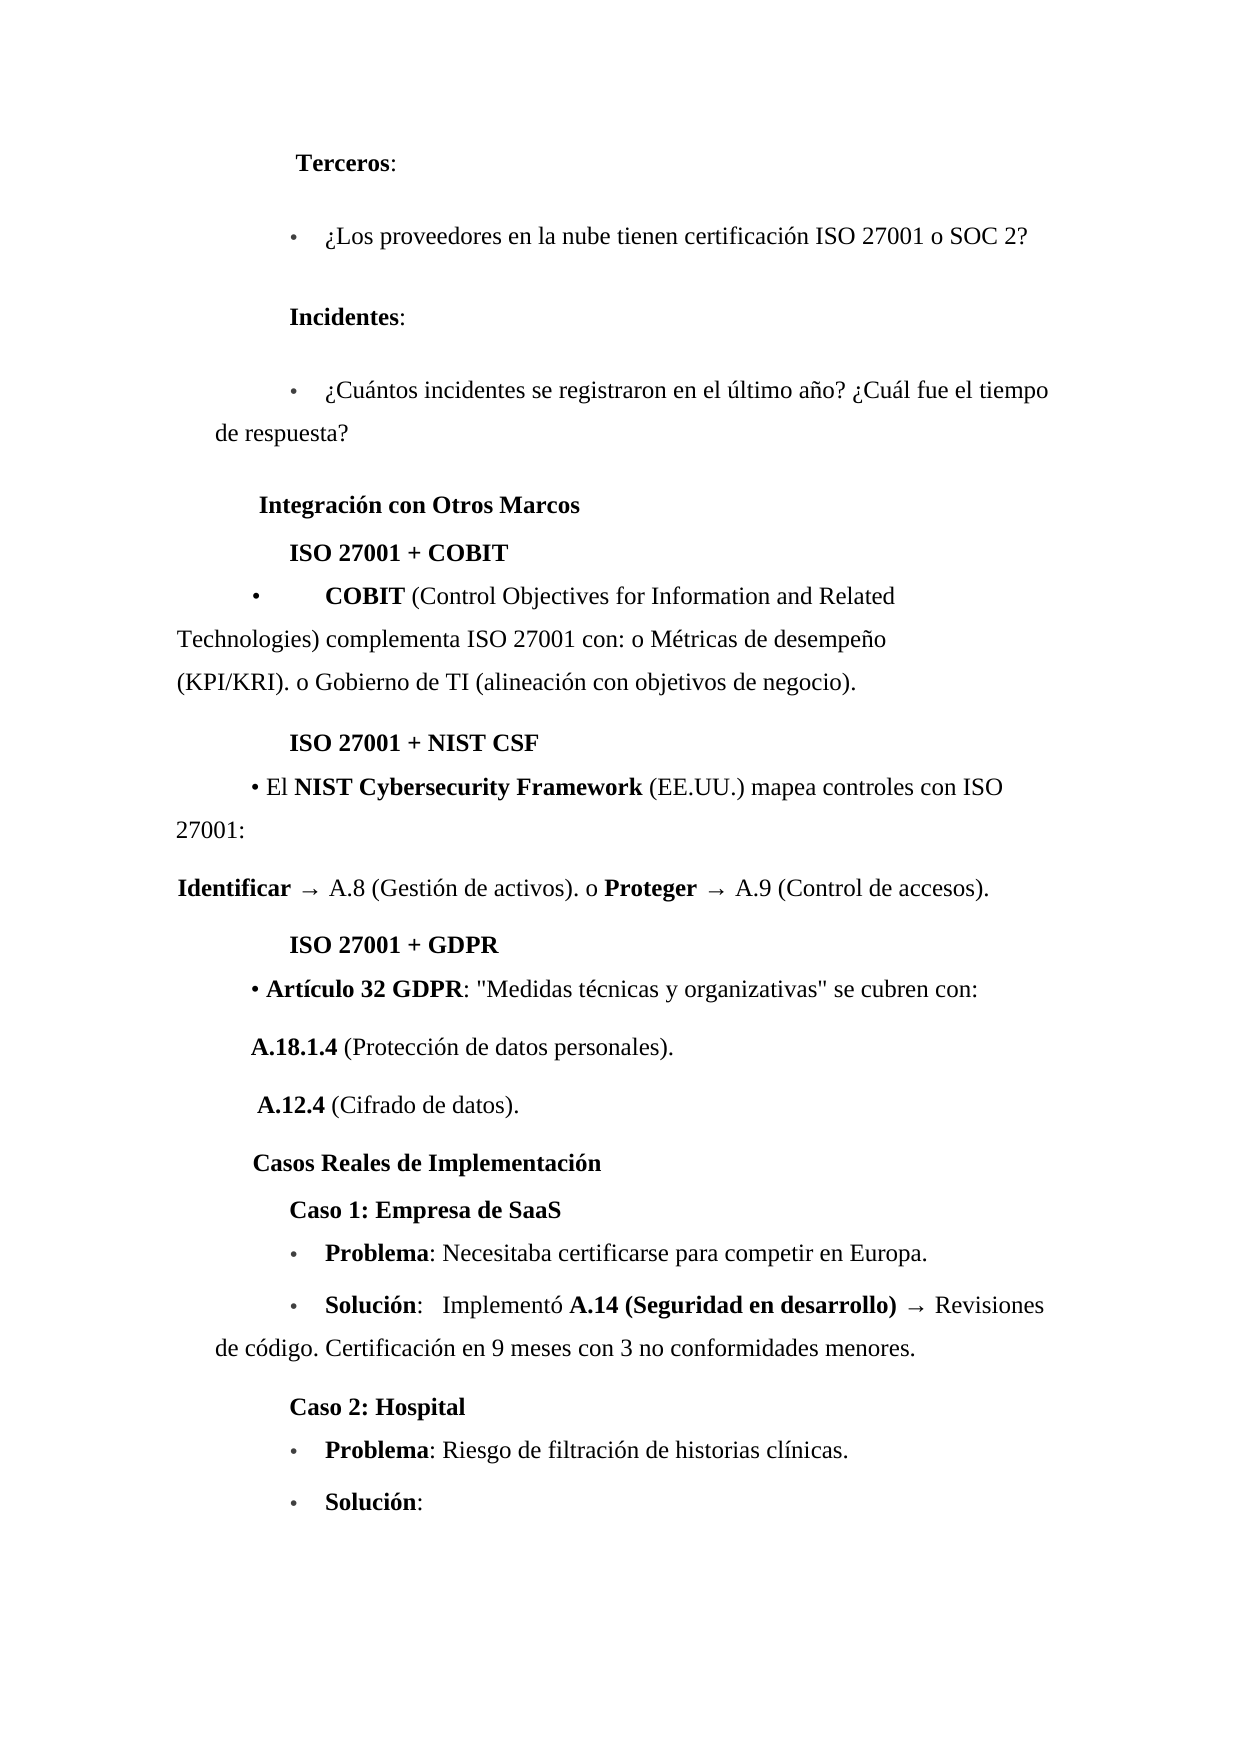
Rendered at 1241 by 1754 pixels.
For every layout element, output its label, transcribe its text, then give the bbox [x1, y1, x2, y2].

subtitle Integración con Otros Marcos [177, 491, 1063, 519]
text Identificar → A.8 (Gestión de activos). o Proteger → A.9 (Control de accesos). [177, 873, 1063, 901]
list Solución: Implementó A.14 (Seguridad en desarrollo) → Revisiones de código. Certificación en 9 meses con 3 no conformidades menores. [215, 1290, 1060, 1362]
text A.18.1.4 (Protección de datos personales). [176, 1032, 1063, 1061]
subtitle Caso 1: Empresa de SaaS [214, 1195, 1063, 1224]
subtitle Caso 2: Hospital [214, 1392, 1063, 1421]
text • Artículo 32 GDPR: "Medidas técnicas y organizativas" se cubren con: [176, 974, 1063, 1002]
subtitle Casos Reales de Implementación [177, 1148, 1063, 1177]
list Problema: Necesitaba certificarse para competir en Europa. [215, 1238, 1060, 1267]
text • El NIST Cybersecurity Framework (EE.UU.) mapea controles con ISO 27001: [176, 772, 1063, 843]
list Solución: [215, 1487, 1060, 1516]
text A.12.4 (Cifrado de datos). [176, 1090, 1063, 1119]
list ¿Cuántos incidentes se registraron en el último año? ¿Cuál fue el tiempo de respuesta? [215, 375, 1057, 447]
subtitle ISO 27001 + GDPR [214, 931, 1063, 959]
text Terceros: [214, 148, 1063, 176]
subtitle ISO 27001 + COBIT [214, 538, 1063, 567]
text • COBIT (Control Objectives for Information and Related Technologies) complementa ISO 27001 con: o Métricas de desempeño (KPI/KRI). o Gobierno de TI (alineación con objetivos de negocio). [177, 581, 934, 696]
text Incidentes: [214, 302, 1063, 330]
list Problema: Riesgo de filtración de historias clínicas. [215, 1435, 1060, 1464]
list ¿Los proveedores en la nube tienen certificación ISO 27001 o SOC 2? [215, 221, 1057, 250]
subtitle ISO 27001 + NIST CSF [214, 728, 1063, 757]
